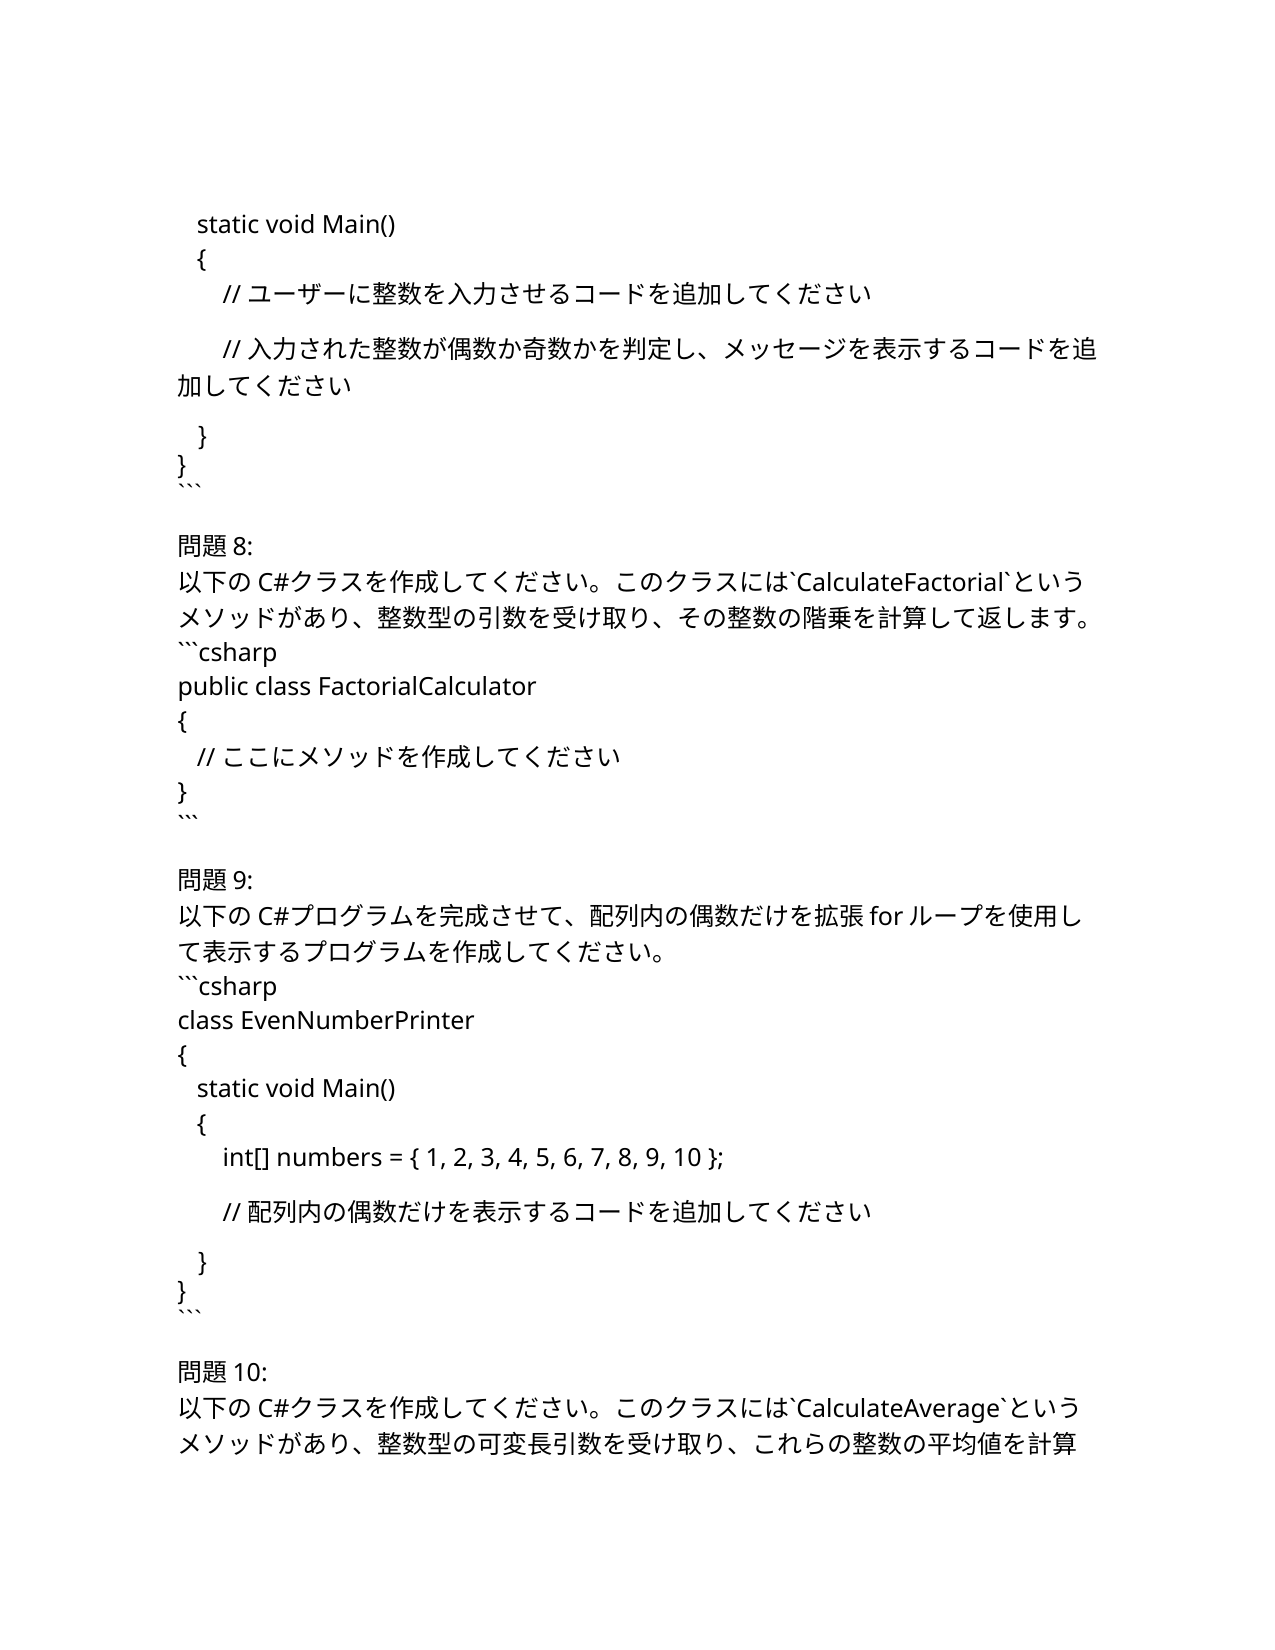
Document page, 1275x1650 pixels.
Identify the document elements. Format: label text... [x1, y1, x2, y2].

text } } ``` [177, 1247, 1098, 1333]
text } } ``` [177, 421, 1098, 507]
